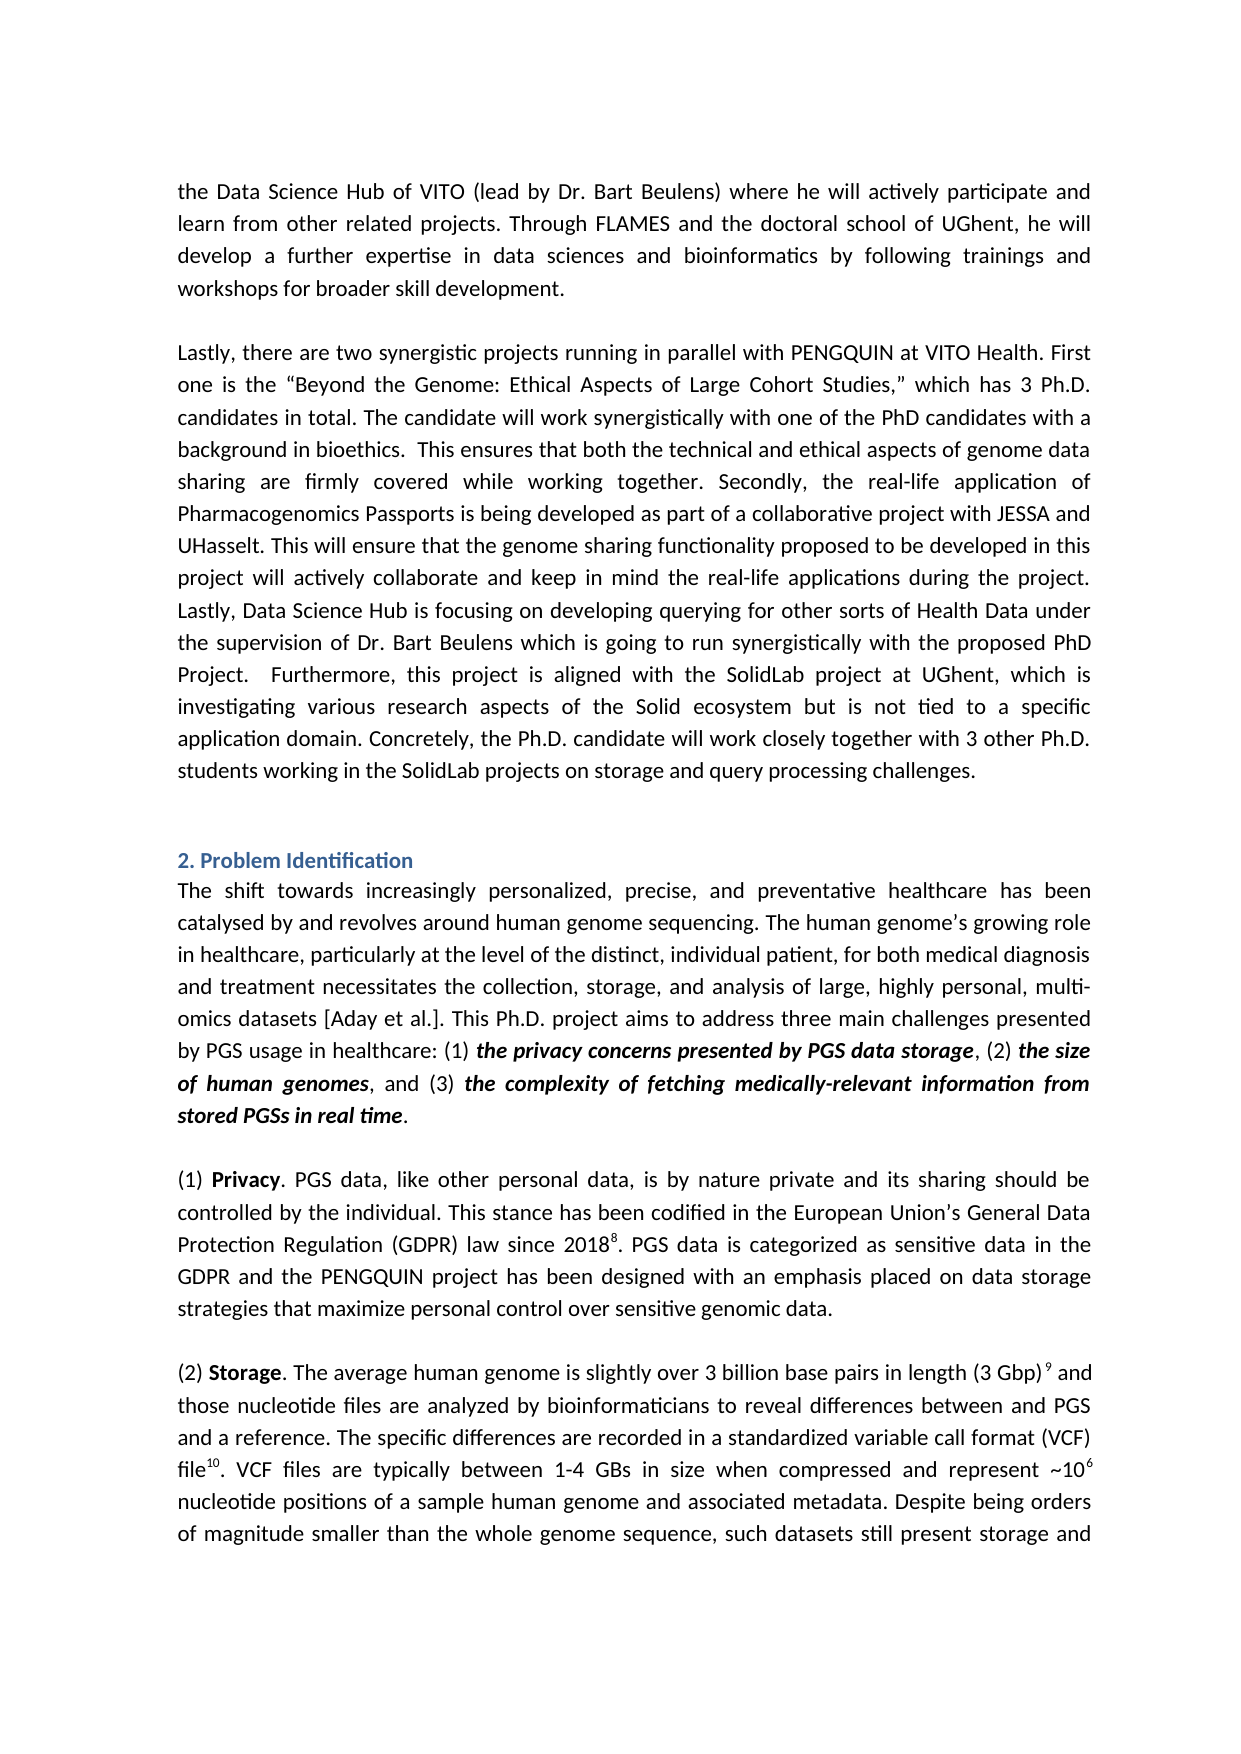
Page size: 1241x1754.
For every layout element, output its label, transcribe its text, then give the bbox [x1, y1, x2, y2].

text Lastly, there are two synergistic projects running in parallel with PENGQUIN at VITO Health. First one is the “Beyond the Genome: Ethical Aspects of Large Cohort Studies,” which has 3 Ph.D. candidates in total. The candidate will work synergistically with one of the PhD candidates with a background in bioethics. This ensures that both the technical and ethical aspects of genome data sharing are firmly covered while working together. Secondly, the real-life application of Pharmacogenomics Passports is being developed as part of a collaborative project with JESSA and UHasselt. This will ensure that the genome sharing functionality proposed to be developed in this project will actively collaborate and keep in mind the real-life applications during the project. Lastly, Data Science Hub is focusing on developing querying for other sorts of Health Data under the supervision of Dr. Bart Beulens which is going to run synergistically with the proposed PhD Project. Furthermore, this project is aligned with the SolidLab project at UGhent, which is investigating various research aspects of the Solid ecosystem but is not tied to a specific application domain. Concretely, the Ph.D. candidate will work closely together with 3 other Ph.D. students working in the SolidLab projects on storage and query processing challenges. [177, 338, 1093, 785]
text (1) Privacy. PGS data, like other personal data, is by nature private and its sharing should be controlled by the individual. This stance has been codified in the European Union’s General Data Protection Regulation (GDPR) law since 20188. PGS data is categorized as sensitive data in the GDPR and the PENGQUIN project has been designed with an emphasis placed on data storage strategies that maximize personal control over sensitive genomic data. [177, 1165, 1093, 1322]
subtitle 2. Problem Identification [177, 846, 1093, 874]
text The shift towards increasingly personalized, precise, and preventative healthcare has been catalysed by and revolves around human genome sequencing. The human genome’s growing role in healthcare, particularly at the level of the distinct, individual patient, for both medical diagnosis and treatment necessitates the collection, storage, and analysis of large, highly personal, multi-omics datasets [Aday et al.]. This Ph.D. project aims to address three main challenges presented by PGS usage in healthcare: (1) the privacy concerns presented by PGS data storage, (2) the size of human genomes, and (3) the complexity of fetching medically-relevant information from stored PGSs in real time. [177, 876, 1093, 1129]
